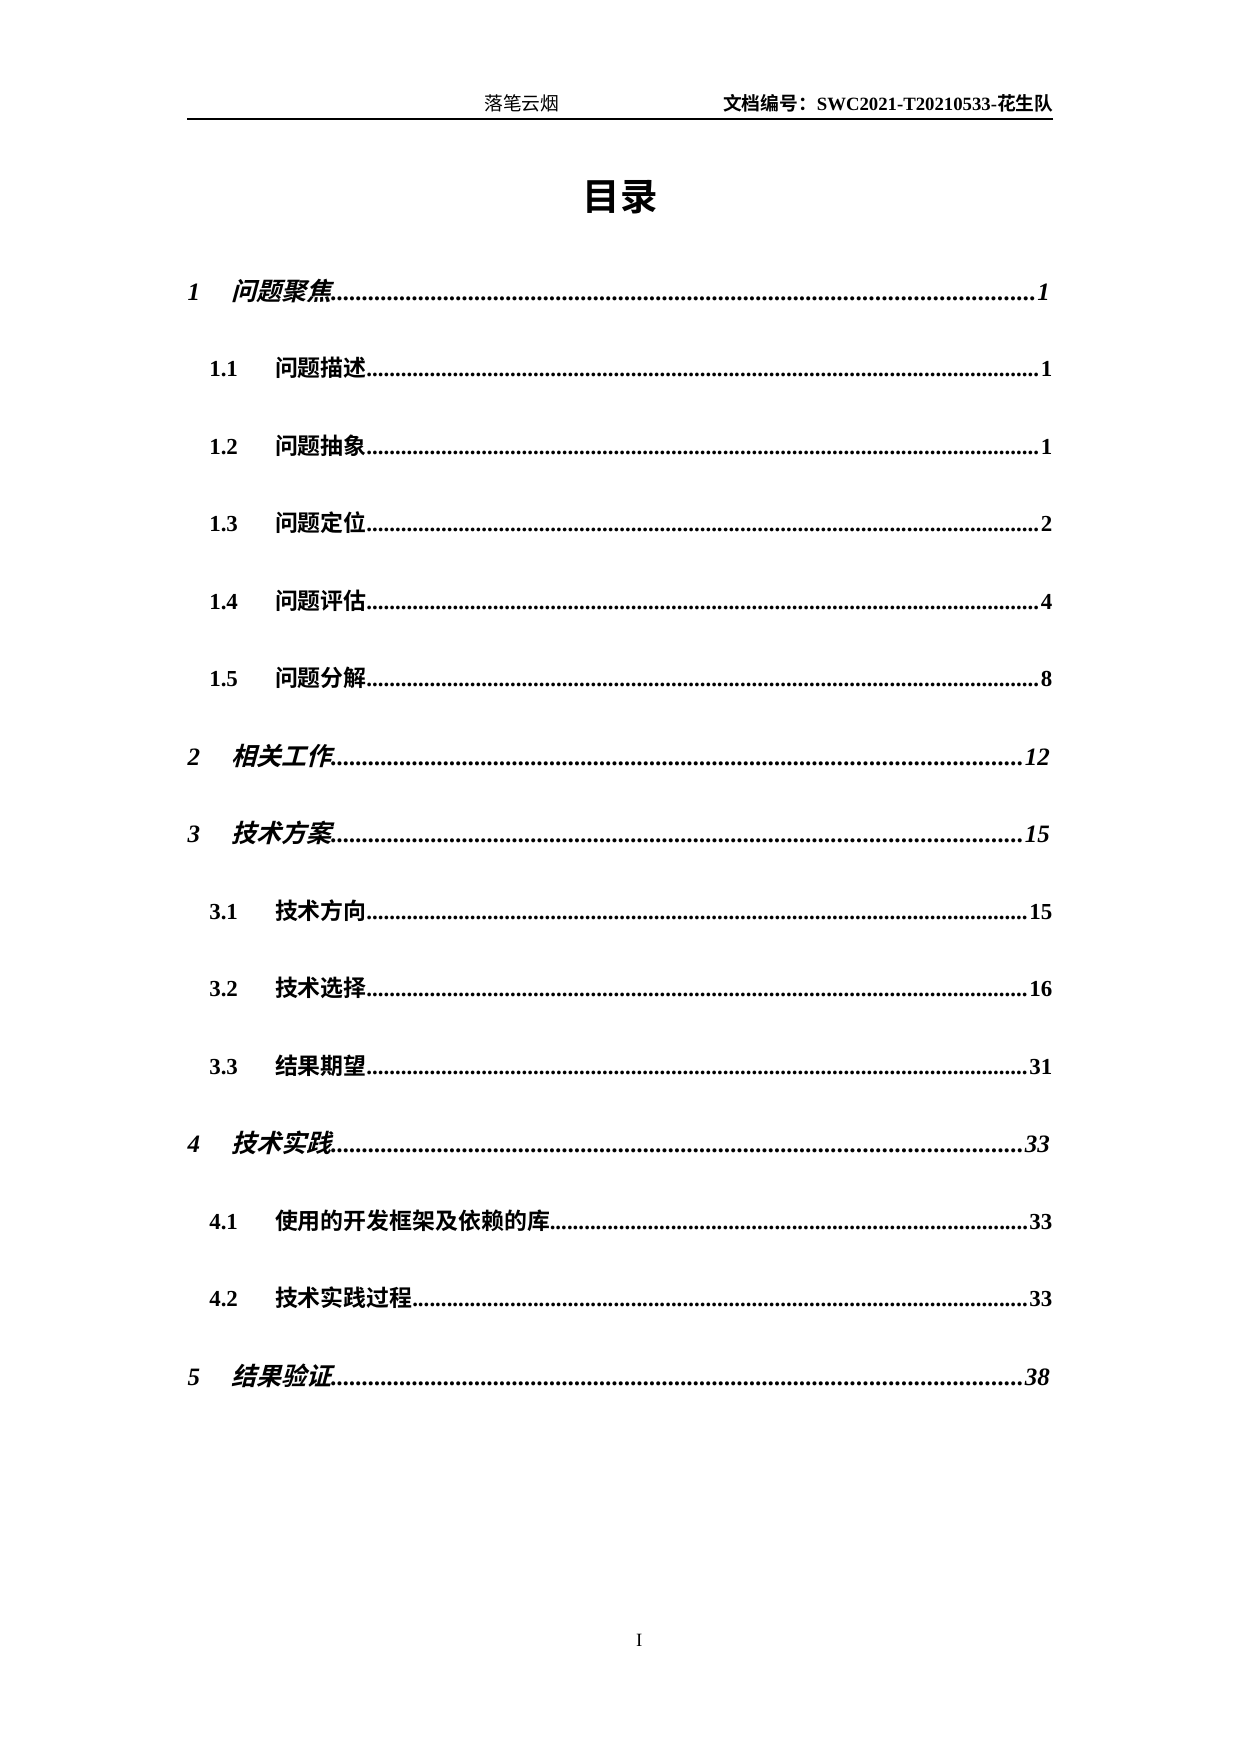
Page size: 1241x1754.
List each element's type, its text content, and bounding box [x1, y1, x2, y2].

text 4.2 技术实践过程 33 [209, 1264, 1053, 1329]
text 1.5 问题分解 8 [209, 644, 1053, 709]
text 4 技术实践 33 [187, 1109, 1053, 1174]
text 1.1 问题描述 1 [209, 334, 1053, 399]
text 3.1 技术方向 15 [209, 877, 1053, 942]
text 1.3 问题定位 2 [209, 489, 1053, 554]
text 目录 [187, 162, 1053, 227]
text 3.3 结果期望 31 [209, 1032, 1053, 1097]
text 5 结果验证 38 [187, 1342, 1053, 1407]
text 2 相关工作 12 [187, 722, 1053, 787]
text 3.2 技术选择 16 [209, 954, 1053, 1019]
text 4.1 使用的开发框架及依赖的库 33 [209, 1187, 1053, 1252]
text 3 技术方案 15 [187, 799, 1053, 864]
text 1.4 问题评估 4 [209, 567, 1053, 632]
text 1.2 问题抽象 1 [209, 412, 1053, 477]
text 1 问题聚焦 1 [187, 257, 1053, 322]
